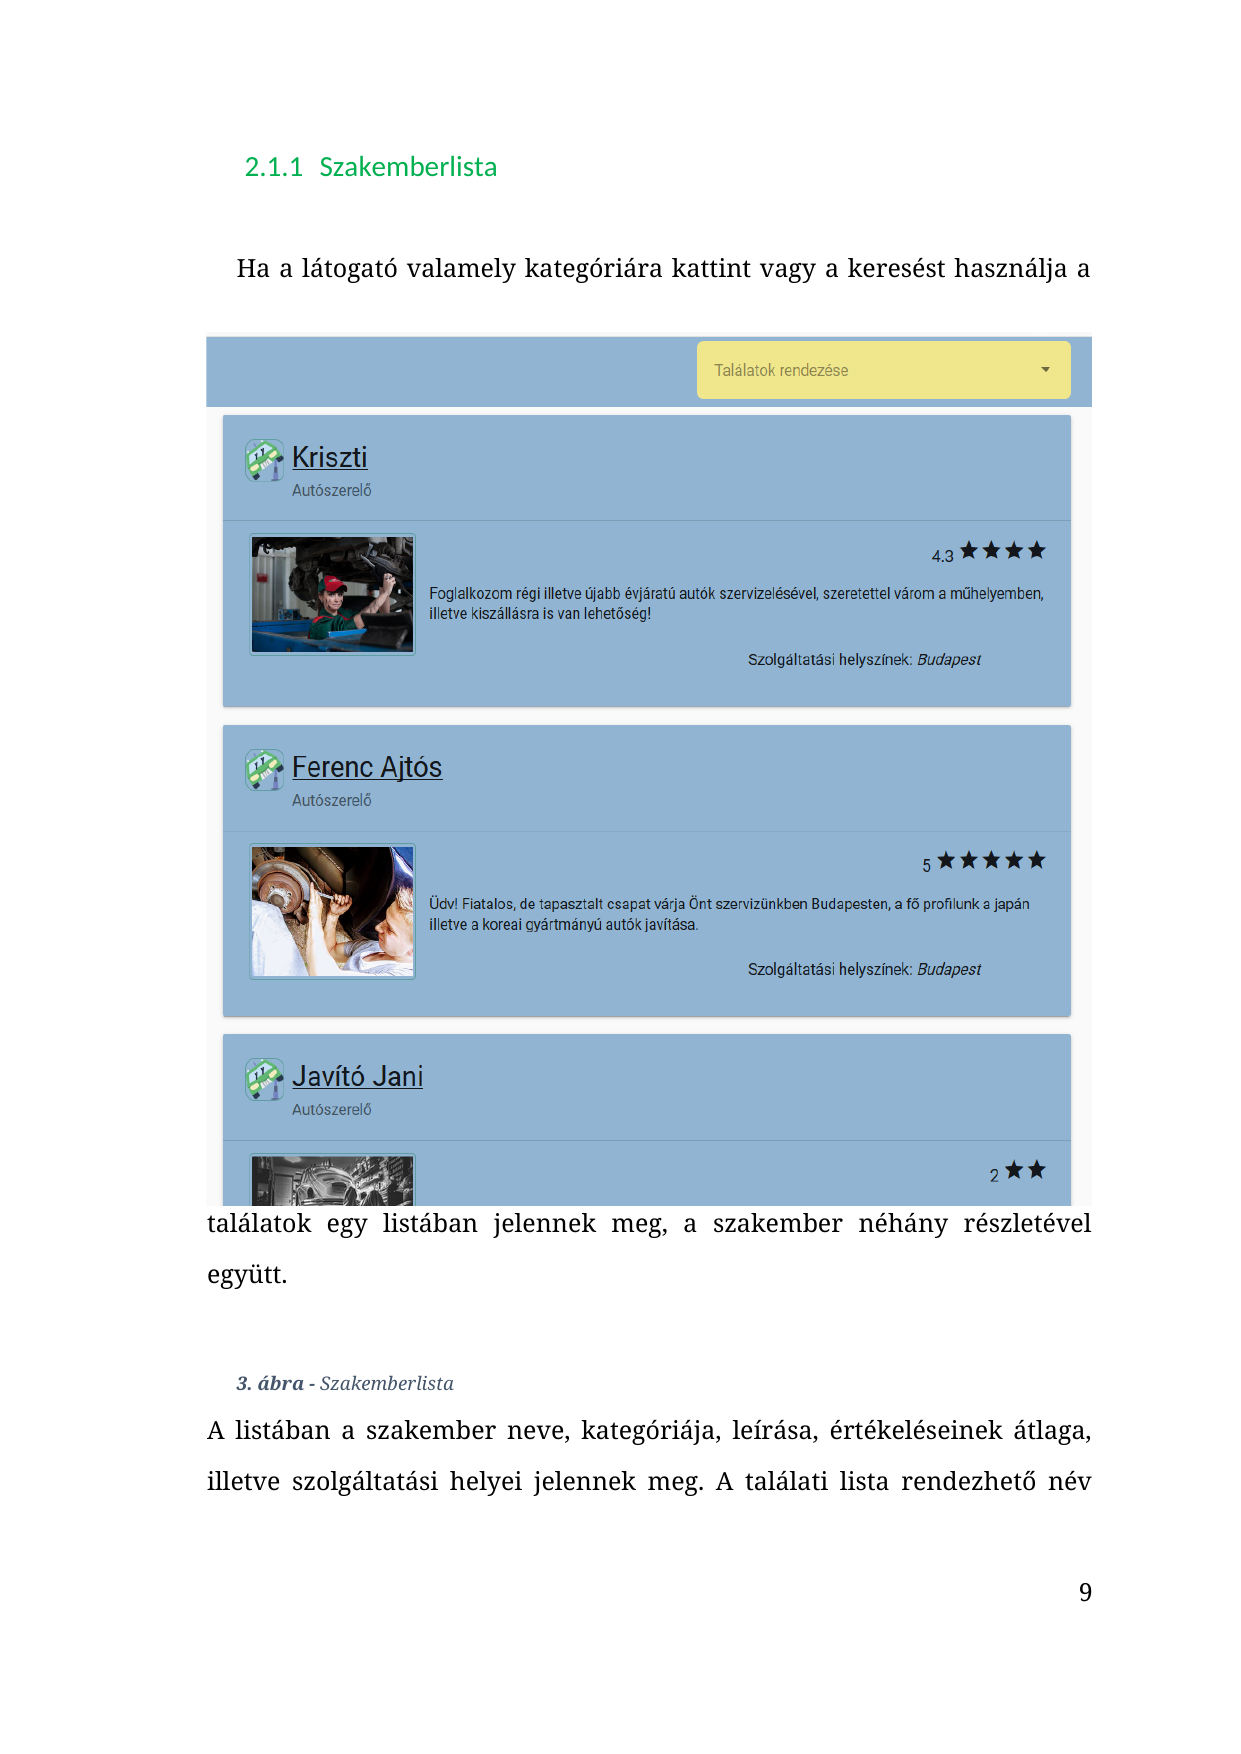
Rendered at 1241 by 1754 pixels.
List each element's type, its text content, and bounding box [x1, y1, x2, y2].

subtitle Szakemberlista [244, 148, 1092, 183]
text 3. ábra - Szakemberlista [207, 1370, 1092, 1396]
picture [206, 332, 1092, 1206]
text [207, 1412, 1092, 1497]
text Ha a látogató valamely kategóriára kattint vagy a keresést használja a találatok egy listában jelennek meg, a szakember néhány részletével együtt. [207, 1206, 1092, 1291]
text Ha a látogató valamely kategóriára kattint vagy a keresést használja a találatok egy listában jelennek meg, a szakember néhány részletével együtt. [207, 251, 1092, 332]
